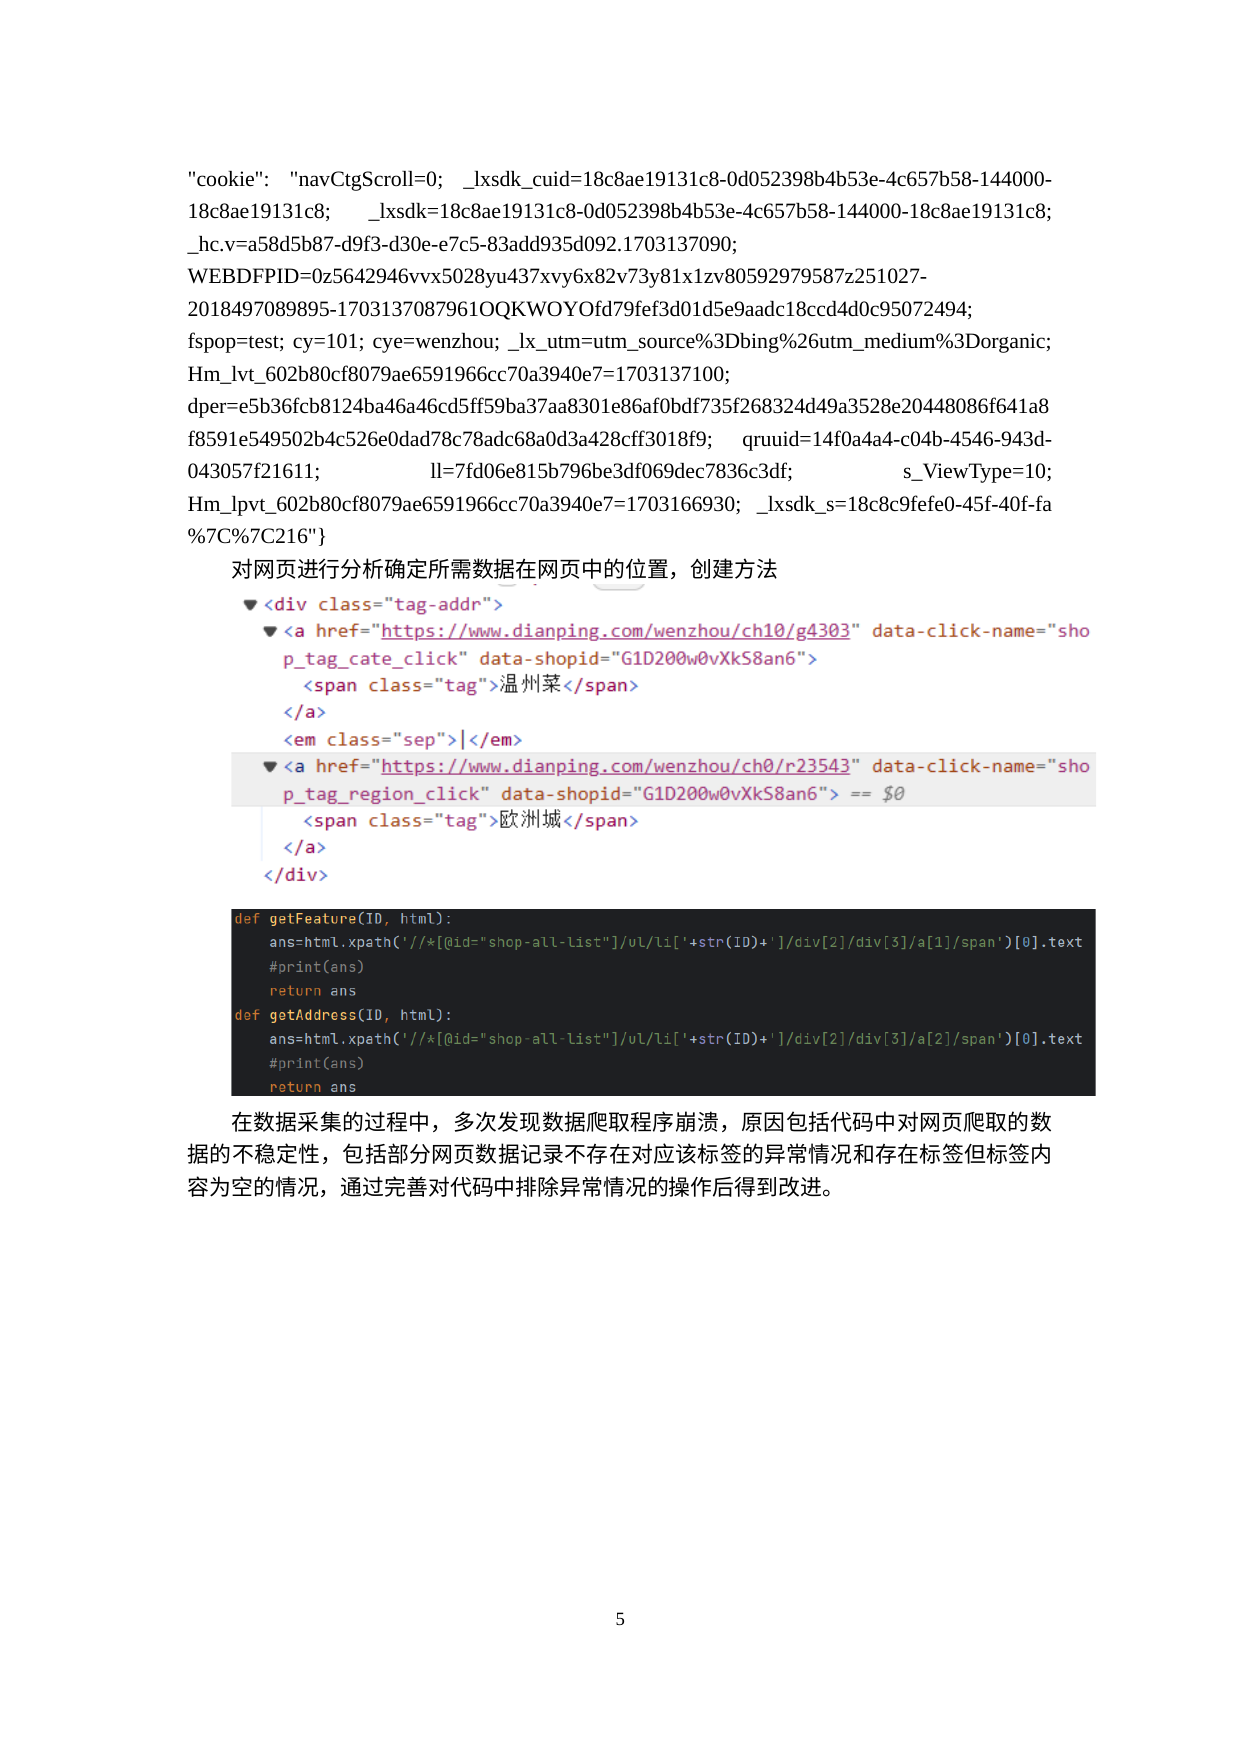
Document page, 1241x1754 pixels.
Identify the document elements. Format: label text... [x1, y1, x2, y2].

picture [231, 584, 1097, 889]
text 对网页进行分析确定所需数据在网页中的位置，创建方法 [187, 552, 1053, 584]
text 在数据采集的过程中，多次发现数据爬取程序崩溃，原因包括代码中对网页爬取的数据的不稳定性，包括部分网页数据记录不存在对应该标签的异常情况和存在标签但标签内容为空的情况，通过完善对代码中排除异常情况的操作后得到改进。 [187, 1104, 1053, 1202]
picture [231, 909, 1096, 1096]
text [187, 162, 1053, 552]
